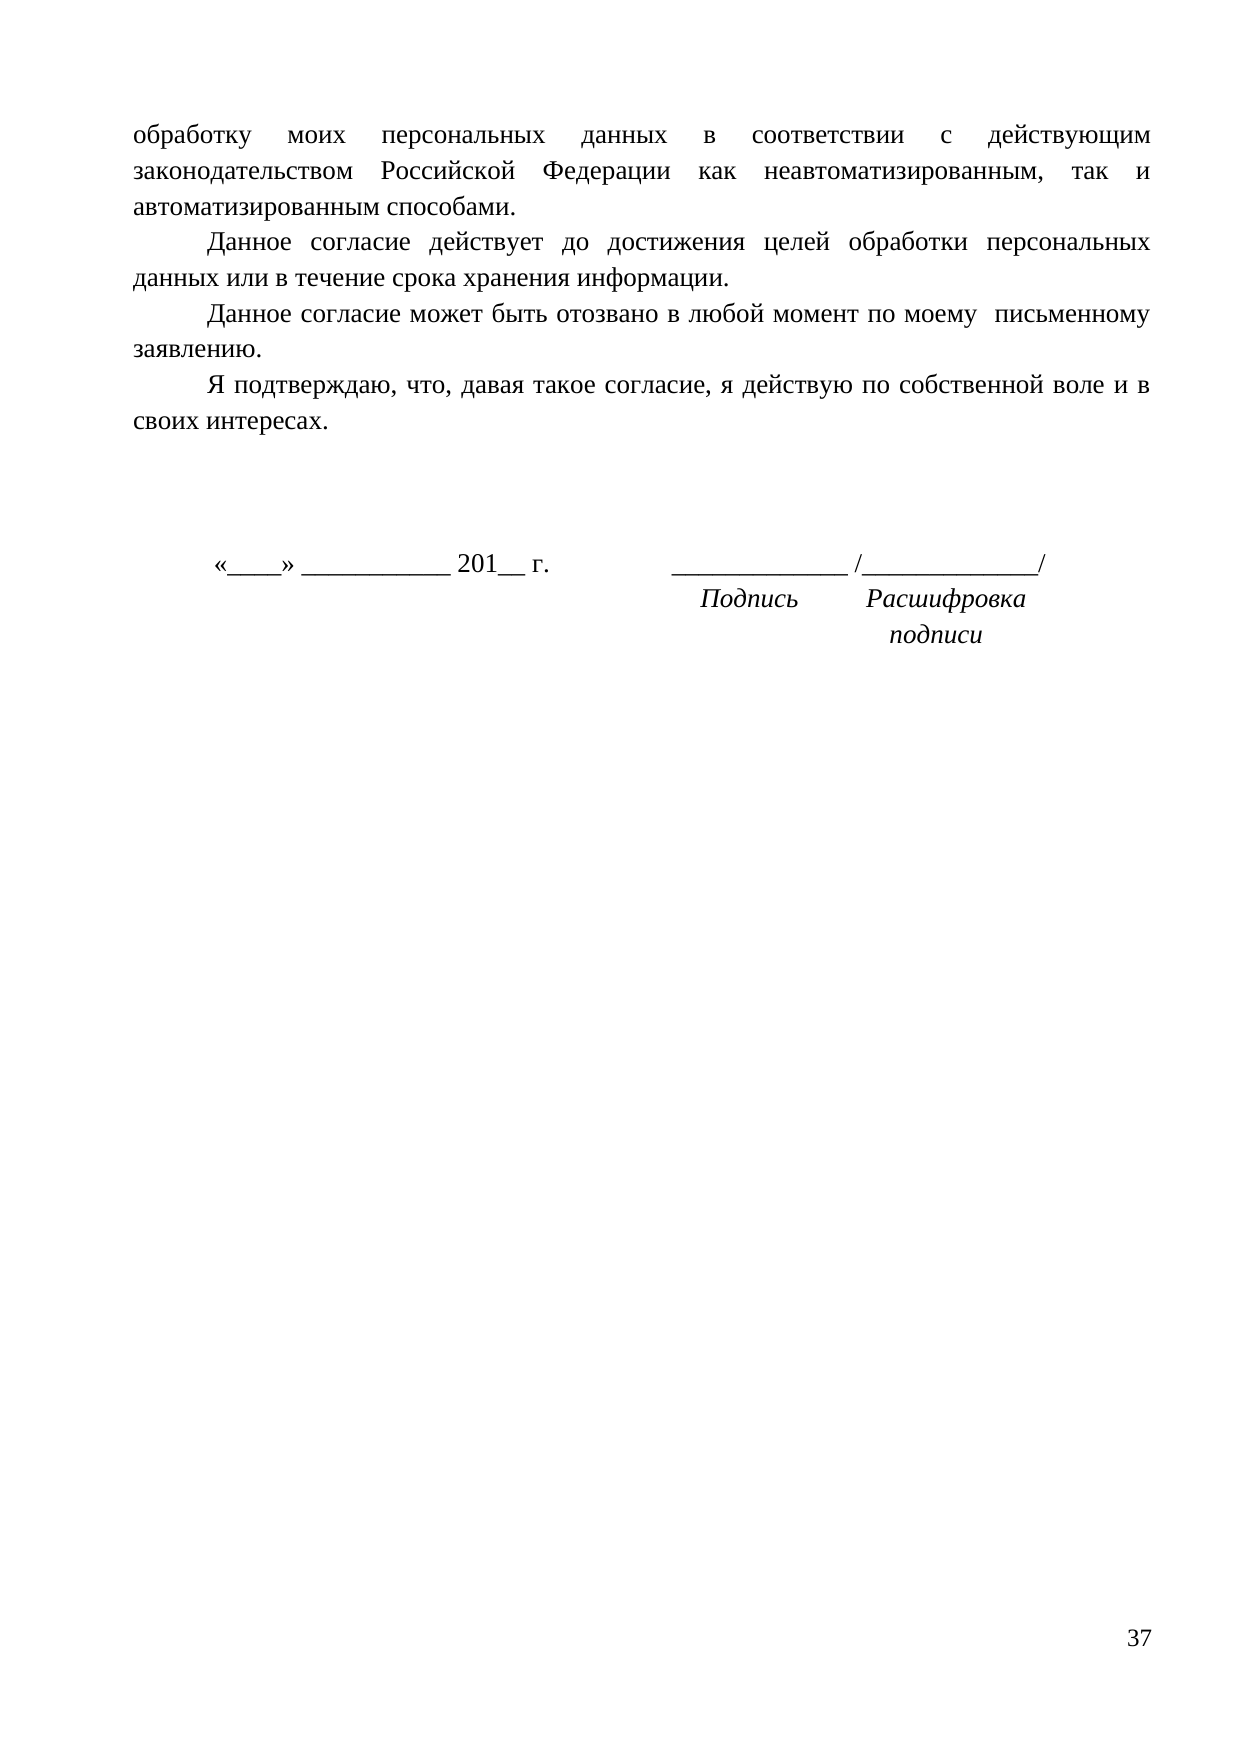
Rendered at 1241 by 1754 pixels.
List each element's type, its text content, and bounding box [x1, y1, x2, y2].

text Данное согласие может быть отозвано в любой момент по моему письменному заявлению. [133, 297, 1152, 364]
text Данное согласие действует до достижения целей обработки персональных данных или в течение срока хранения информации. [133, 225, 1152, 292]
text «____» ___________ 201__ г. _____________ /_____________/ [133, 547, 1152, 578]
text обработку моих персональных данных в соответствии с действующим законодательством Российской Федерации как неавтоматизированным, так и автоматизированным способами. [133, 118, 1152, 221]
text подписи [133, 618, 1152, 649]
text Я подтверждаю, что, давая такое согласие, я действую по собственной воле и в своих интересах. [133, 368, 1152, 435]
text Подпись Расшифровка [133, 583, 1152, 614]
